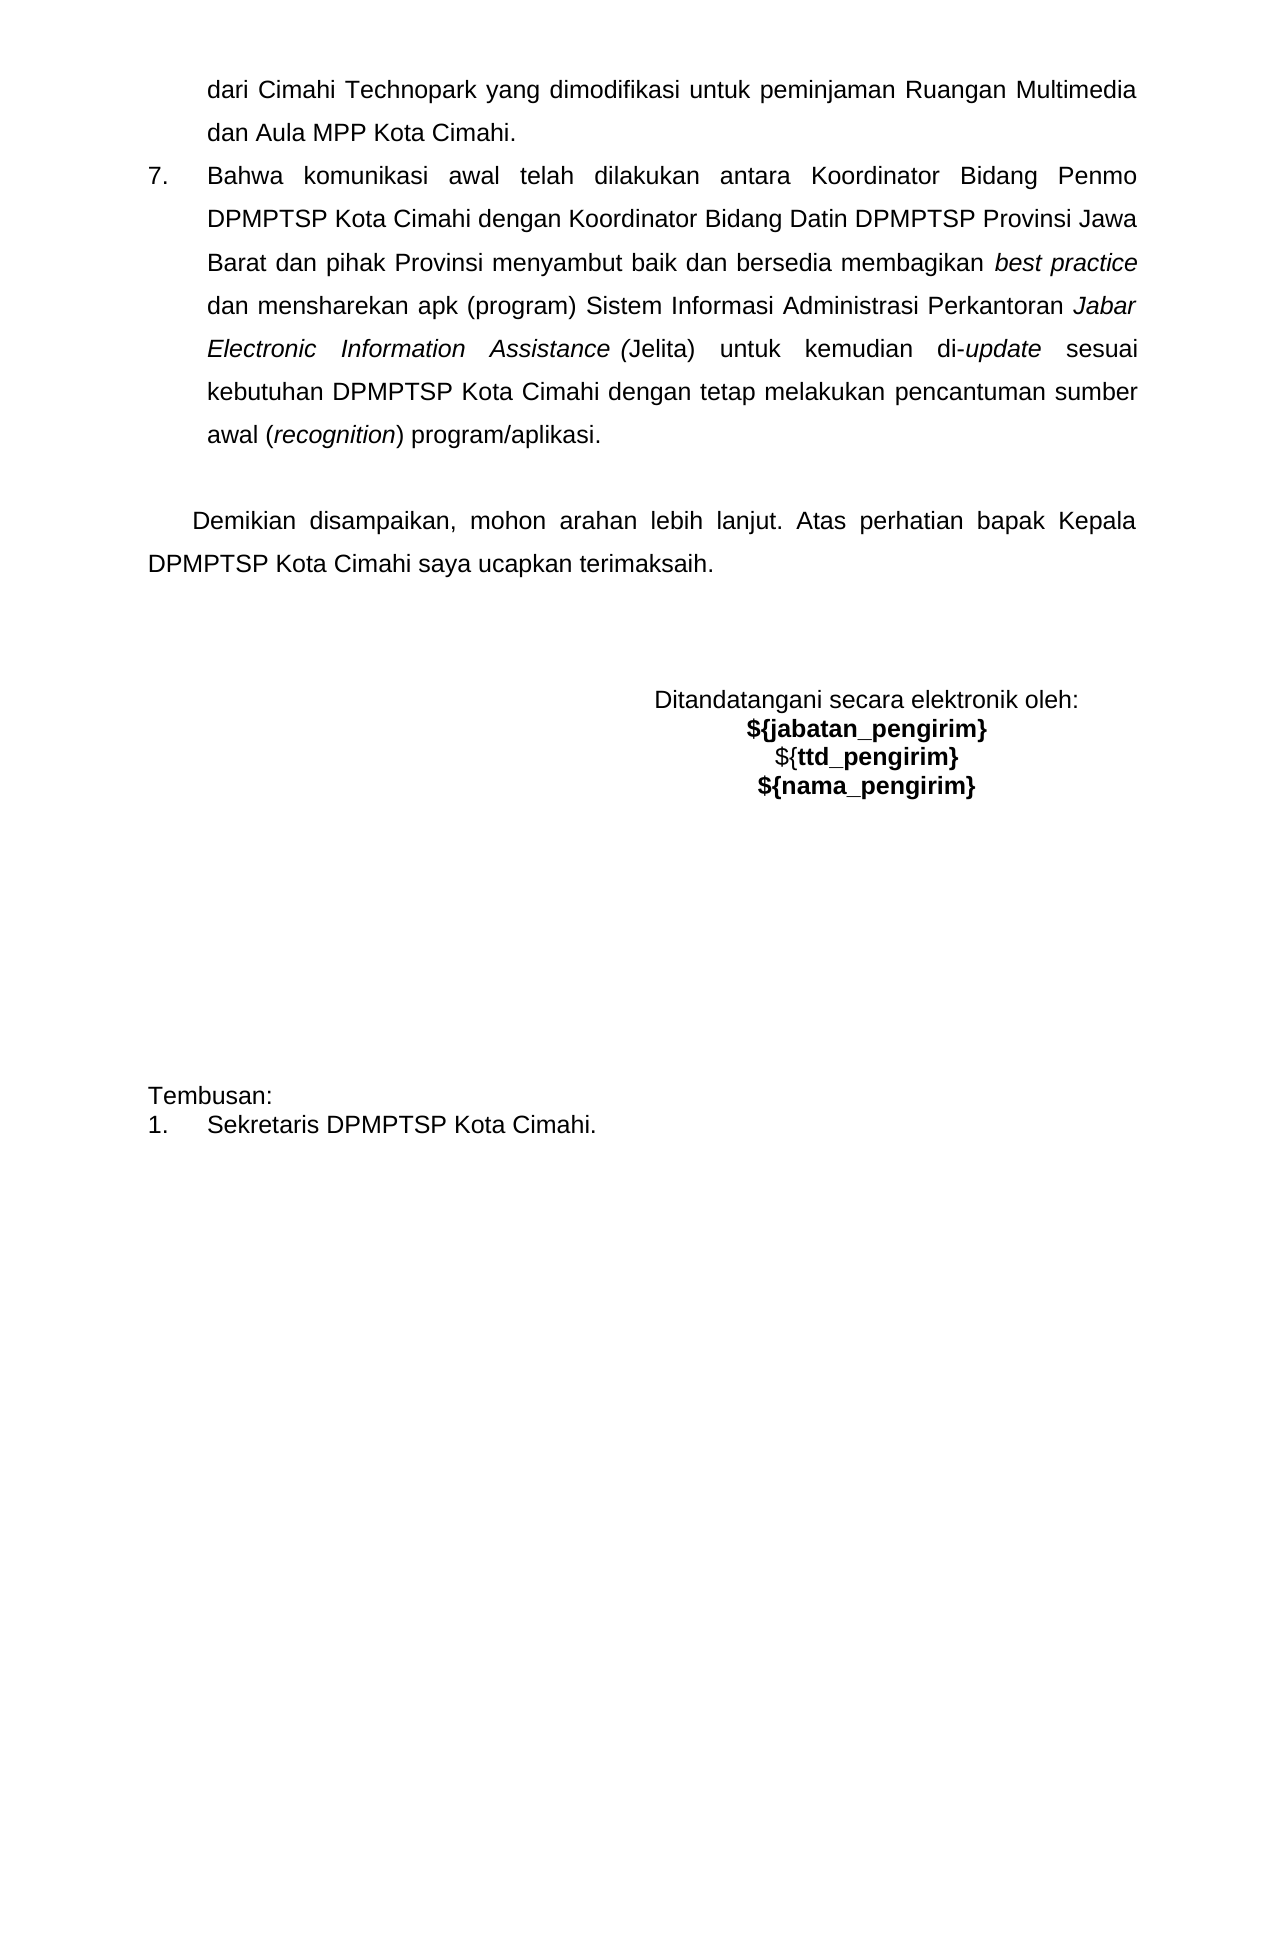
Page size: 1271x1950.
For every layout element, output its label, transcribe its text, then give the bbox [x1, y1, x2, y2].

text Demikian disampaikan, mohon arahan lebih lanjut. Atas perhatian bapak Kepala DPMPTSP Kota Cimahi saya ucapkan terimaksaih. [148, 506, 1138, 578]
list Sekretaris DPMPTSP Kota Cimahi. [148, 1110, 1138, 1139]
text Tembusan: [148, 1081, 1138, 1110]
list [148, 75, 1138, 147]
list Bahwa komunikasi awal telah dilakukan antara Koordinator Bidang Penmo DPMPTSP Kota Cimahi dengan Koordinator Bidang Datin DPMPTSP Provinsi Jawa Barat dan pihak Provinsi menyambut baik dan bersedia membagikan best practice dan mensharekan apk (program) Sistem Informasi Administrasi Perkantoran Jabar Electronic Information Assistance (Jelita) untuk kemudian di-update sesuai kebutuhan DPMPTSP Kota Cimahi dengan tetap melakukan pencantuman sumber awal (recognition) program/aplikasi. [148, 161, 1138, 449]
